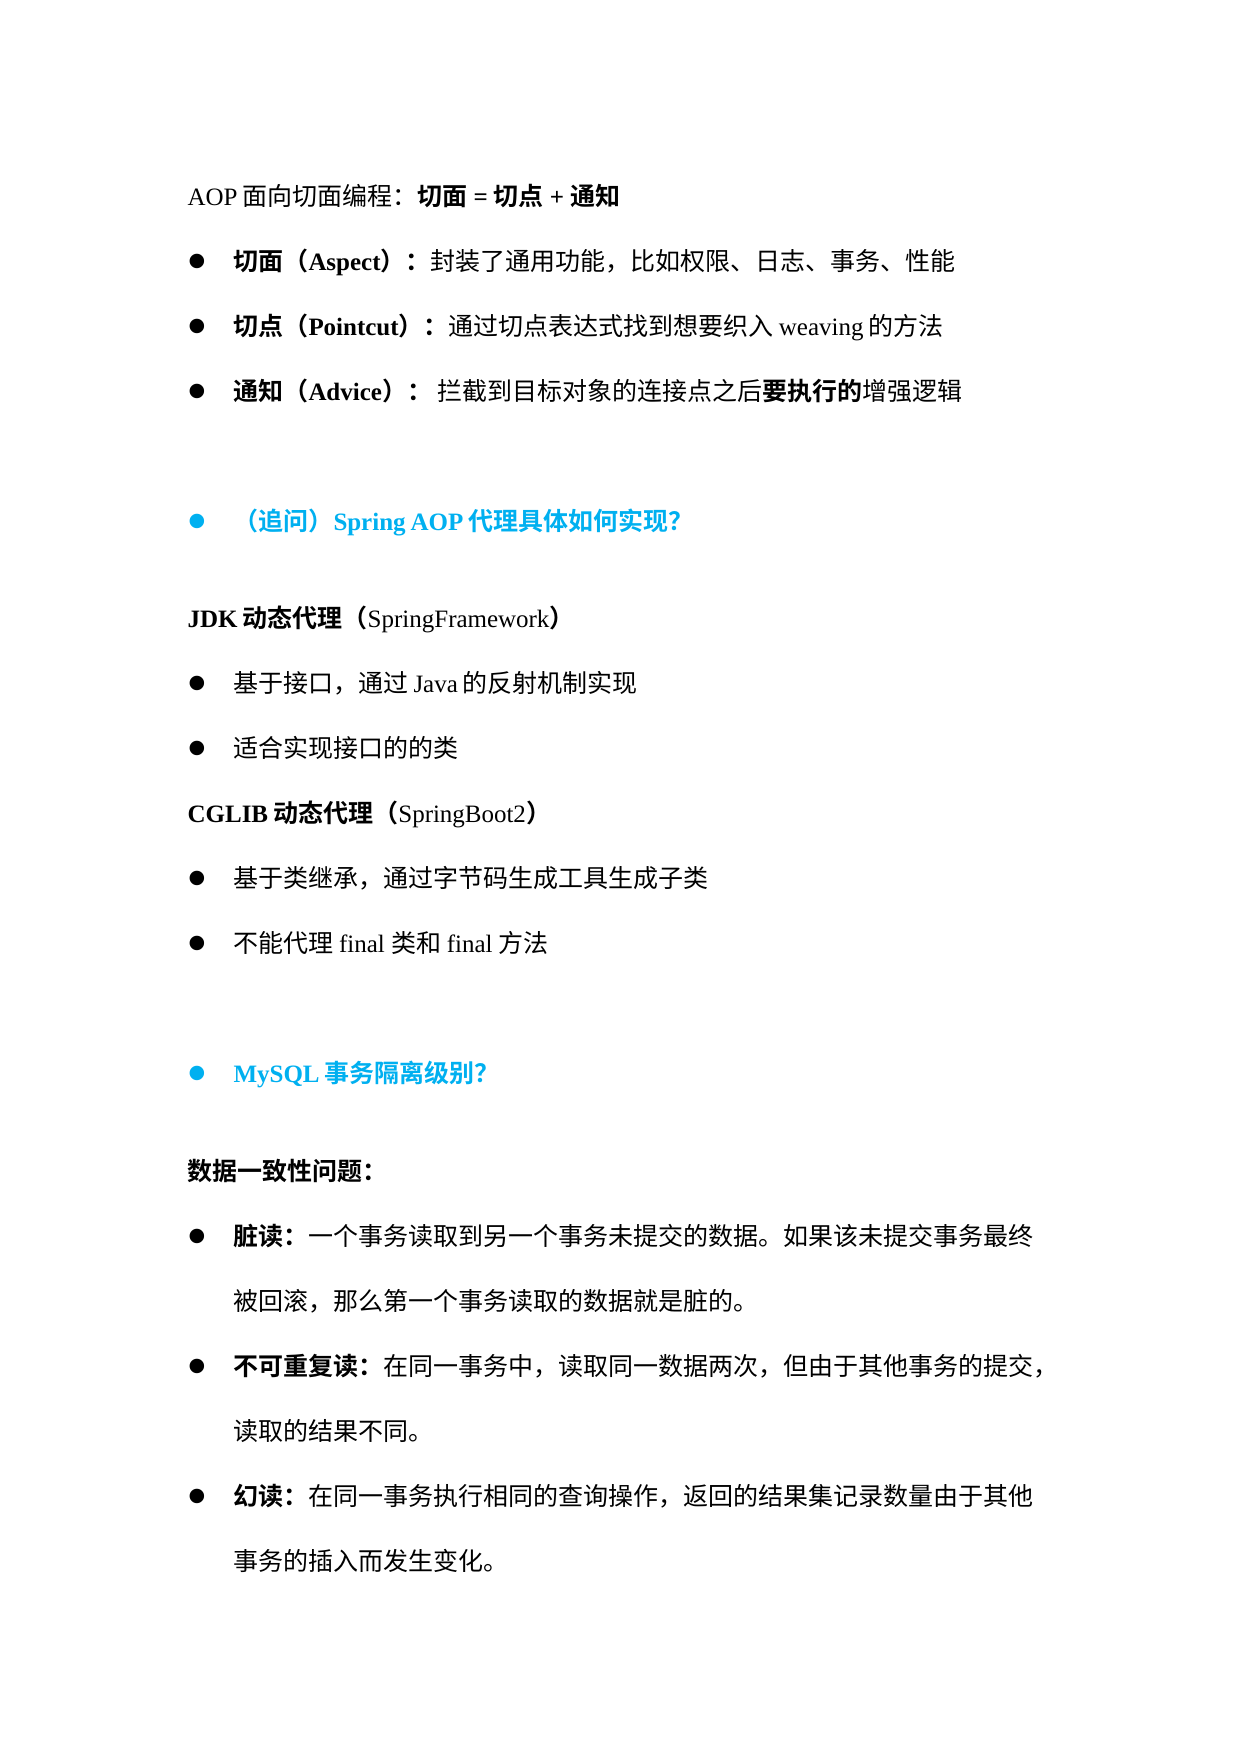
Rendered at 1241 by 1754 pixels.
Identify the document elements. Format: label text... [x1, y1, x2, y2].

text AOP面向切面编程：切面 = 切点 + 通知 [187, 162, 1053, 227]
text （追问）Spring AOP代理具体如何实现？ [187, 487, 1053, 552]
list 幻读：在同一事务执行相同的查询操作，返回的结果集记录数量由于其他事务的插入而发生变化。 [187, 1462, 1053, 1592]
list 不可重复读：在同一事务中，读取同一数据两次，但由于其他事务的提交，读取的结果不同。 [187, 1332, 1053, 1462]
list 基于类继承，通过字节码生成工具生成子类 [187, 844, 1053, 909]
text JDK动态代理（SpringFramework） [187, 584, 1053, 649]
list 基于接口，通过Java的反射机制实现 [187, 649, 1053, 714]
text 数据一致性问题： [187, 1137, 1053, 1202]
list 适合实现接口的的类 [187, 714, 1053, 779]
text MySQL事务隔离级别？ [187, 1039, 1053, 1104]
list 不能代理 final 类和 final 方法 [187, 909, 1053, 974]
list 切点（Pointcut）：通过切点表达式找到想要织入weaving的方法 [187, 292, 1053, 357]
list 切面（Aspect）：封装了通用功能，比如权限、日志、事务、性能 [187, 227, 1053, 292]
list 通知（Advice）： 拦截到目标对象的连接点之后要执行的增强逻辑 [187, 357, 1053, 422]
list 脏读：一个事务读取到另一个事务未提交的数据。如果该未提交事务最终被回滚，那么第一个事务读取的数据就是脏的。 [187, 1202, 1053, 1332]
text CGLIB动态代理（SpringBoot2） [187, 779, 1053, 844]
